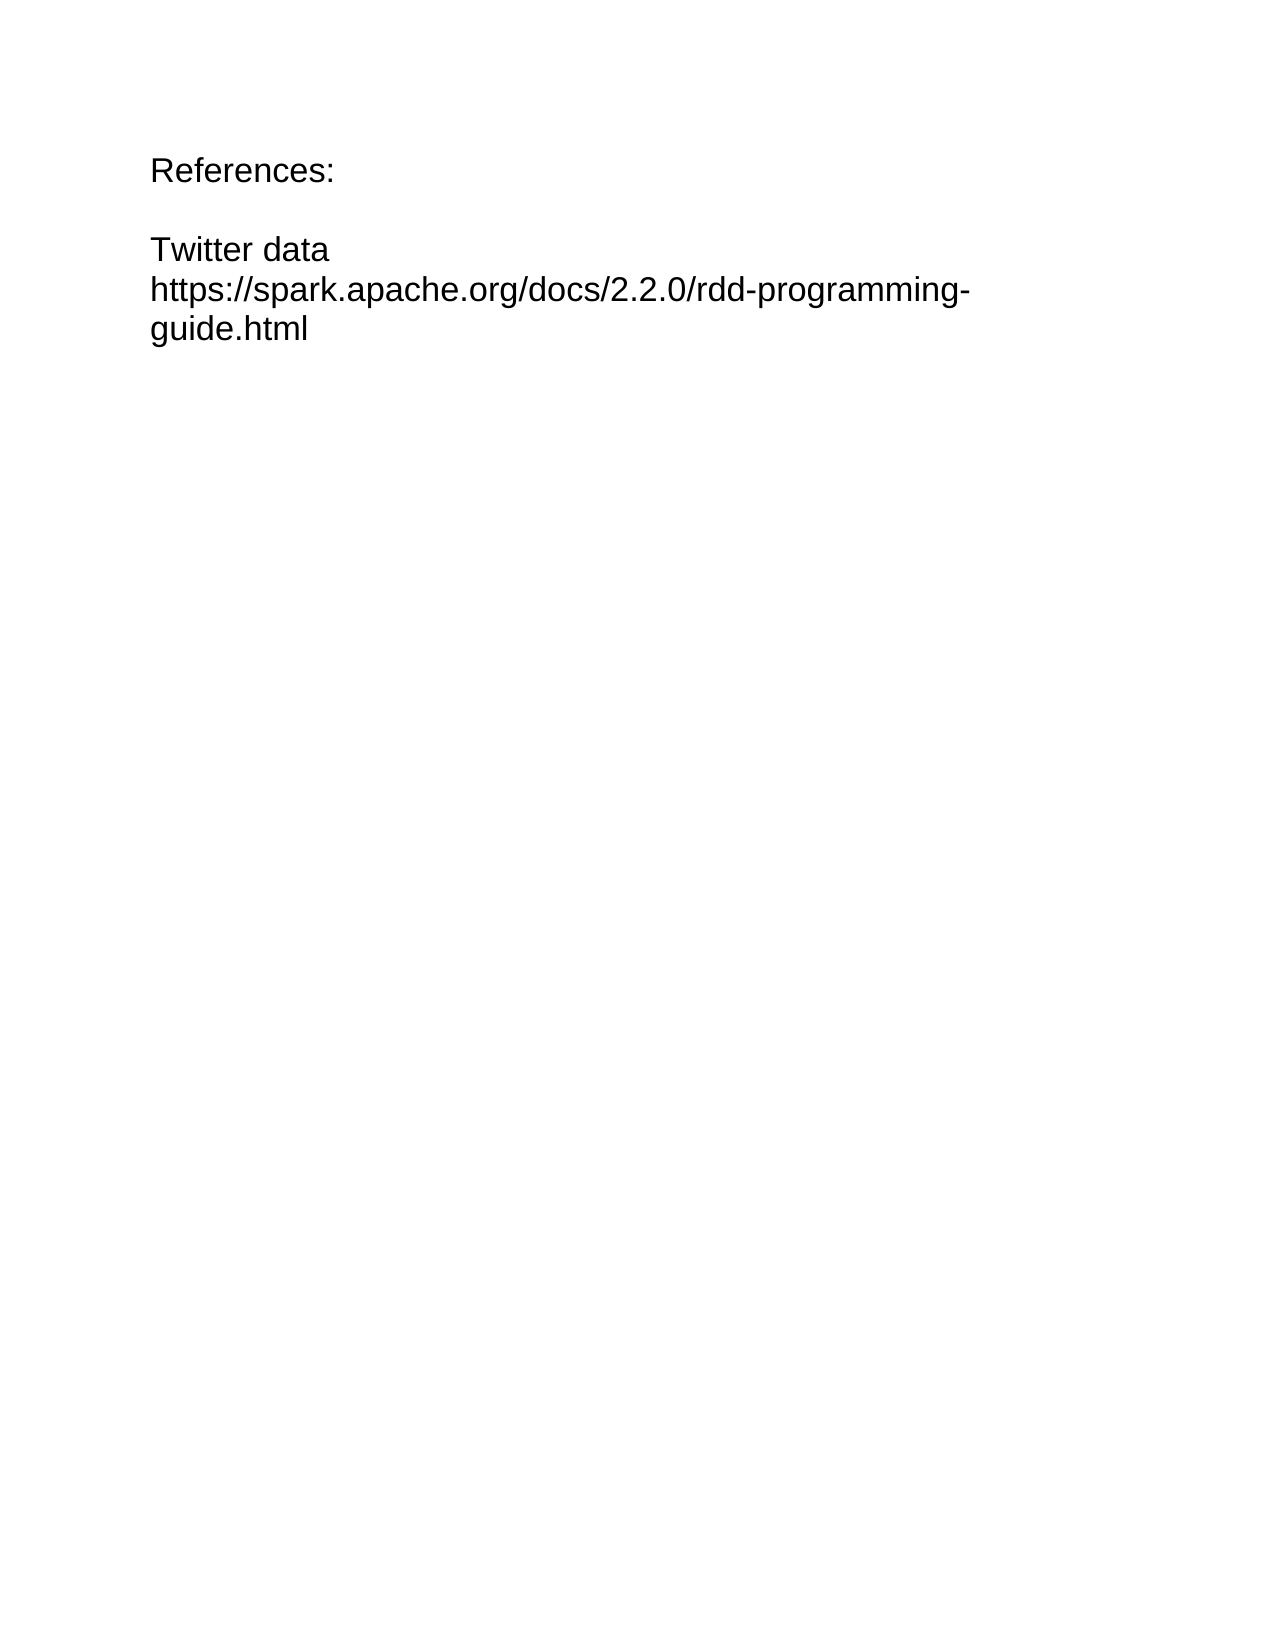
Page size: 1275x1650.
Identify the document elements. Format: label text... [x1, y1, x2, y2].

text Twitter data [150, 229, 1125, 269]
text References: [150, 150, 1125, 189]
text https://spark.apache.org/docs/2.2.0/rdd-programming-guide.html [150, 269, 1125, 348]
